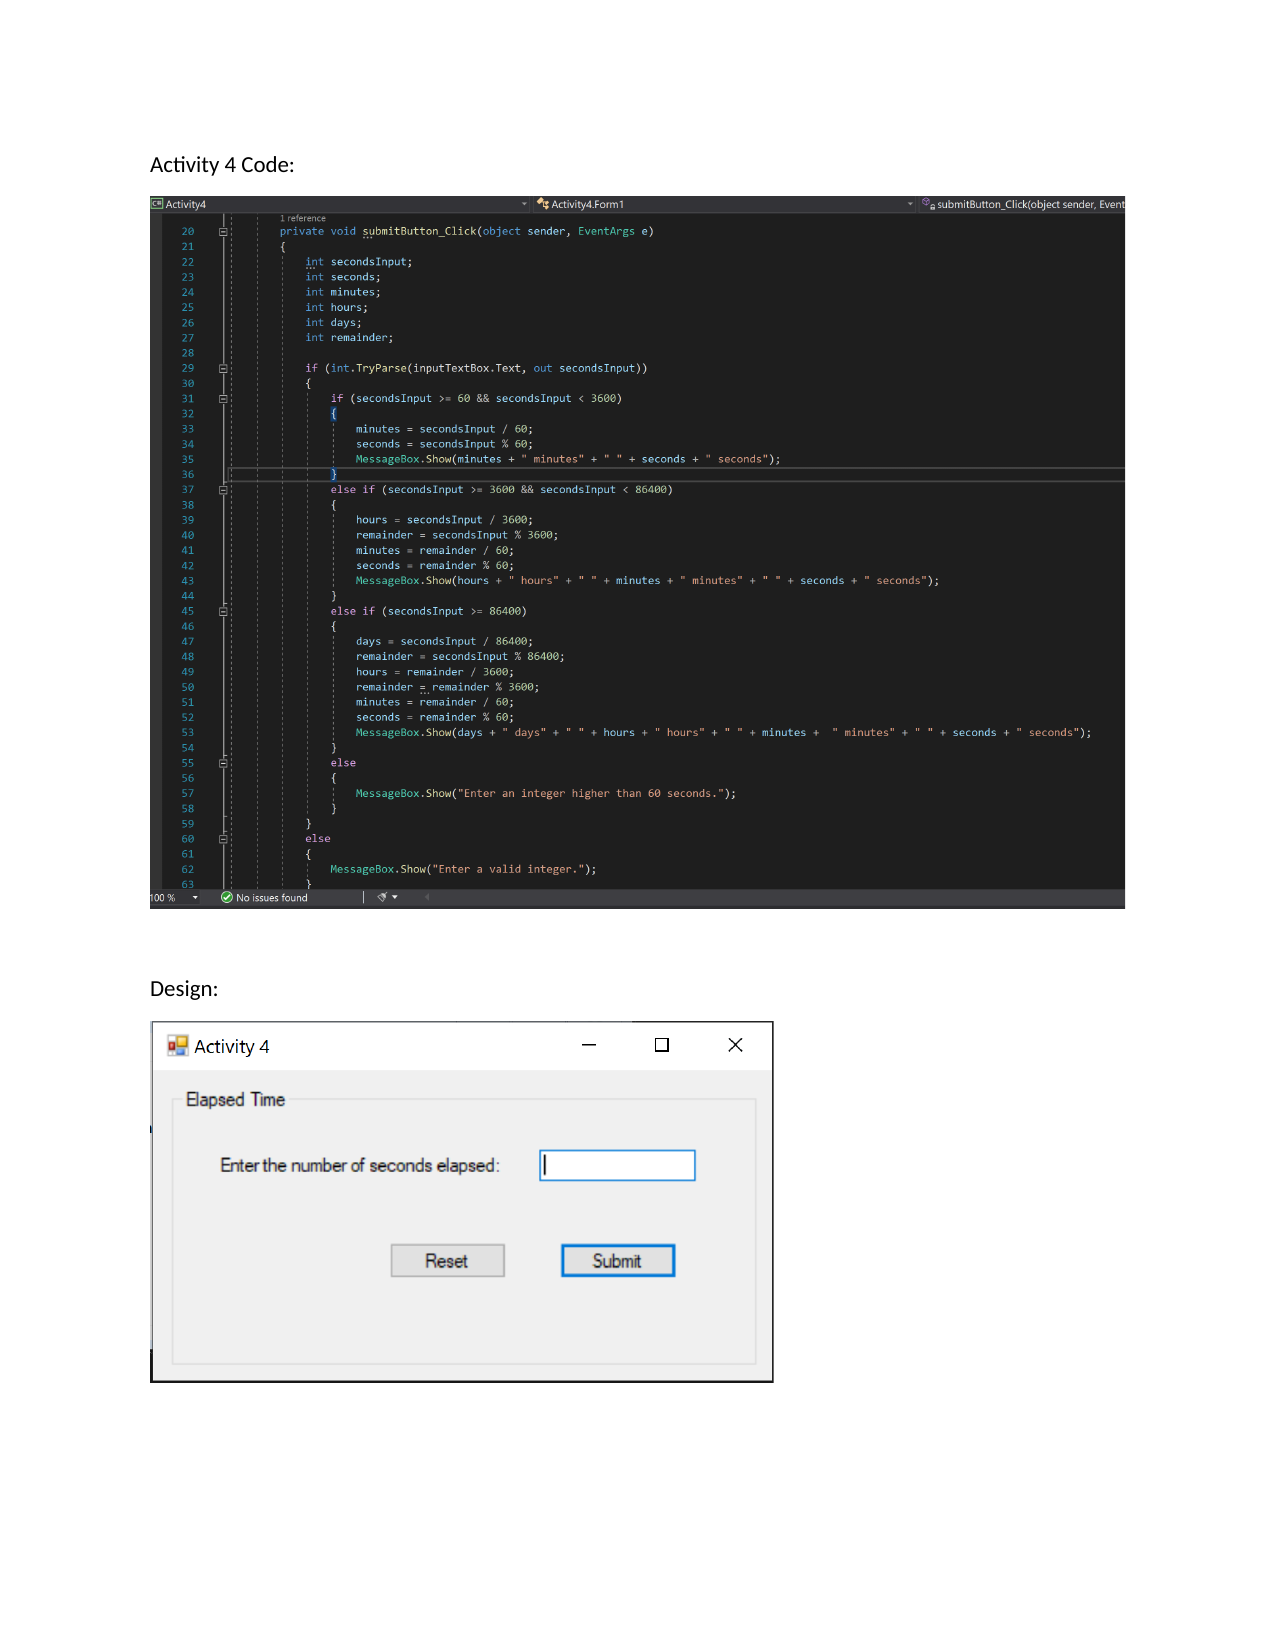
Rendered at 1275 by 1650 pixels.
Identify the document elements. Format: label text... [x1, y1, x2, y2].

text Activity 4 Code: [150, 150, 1125, 178]
picture [150, 1021, 774, 1383]
text Design: [150, 974, 1125, 1002]
picture [150, 196, 1125, 909]
